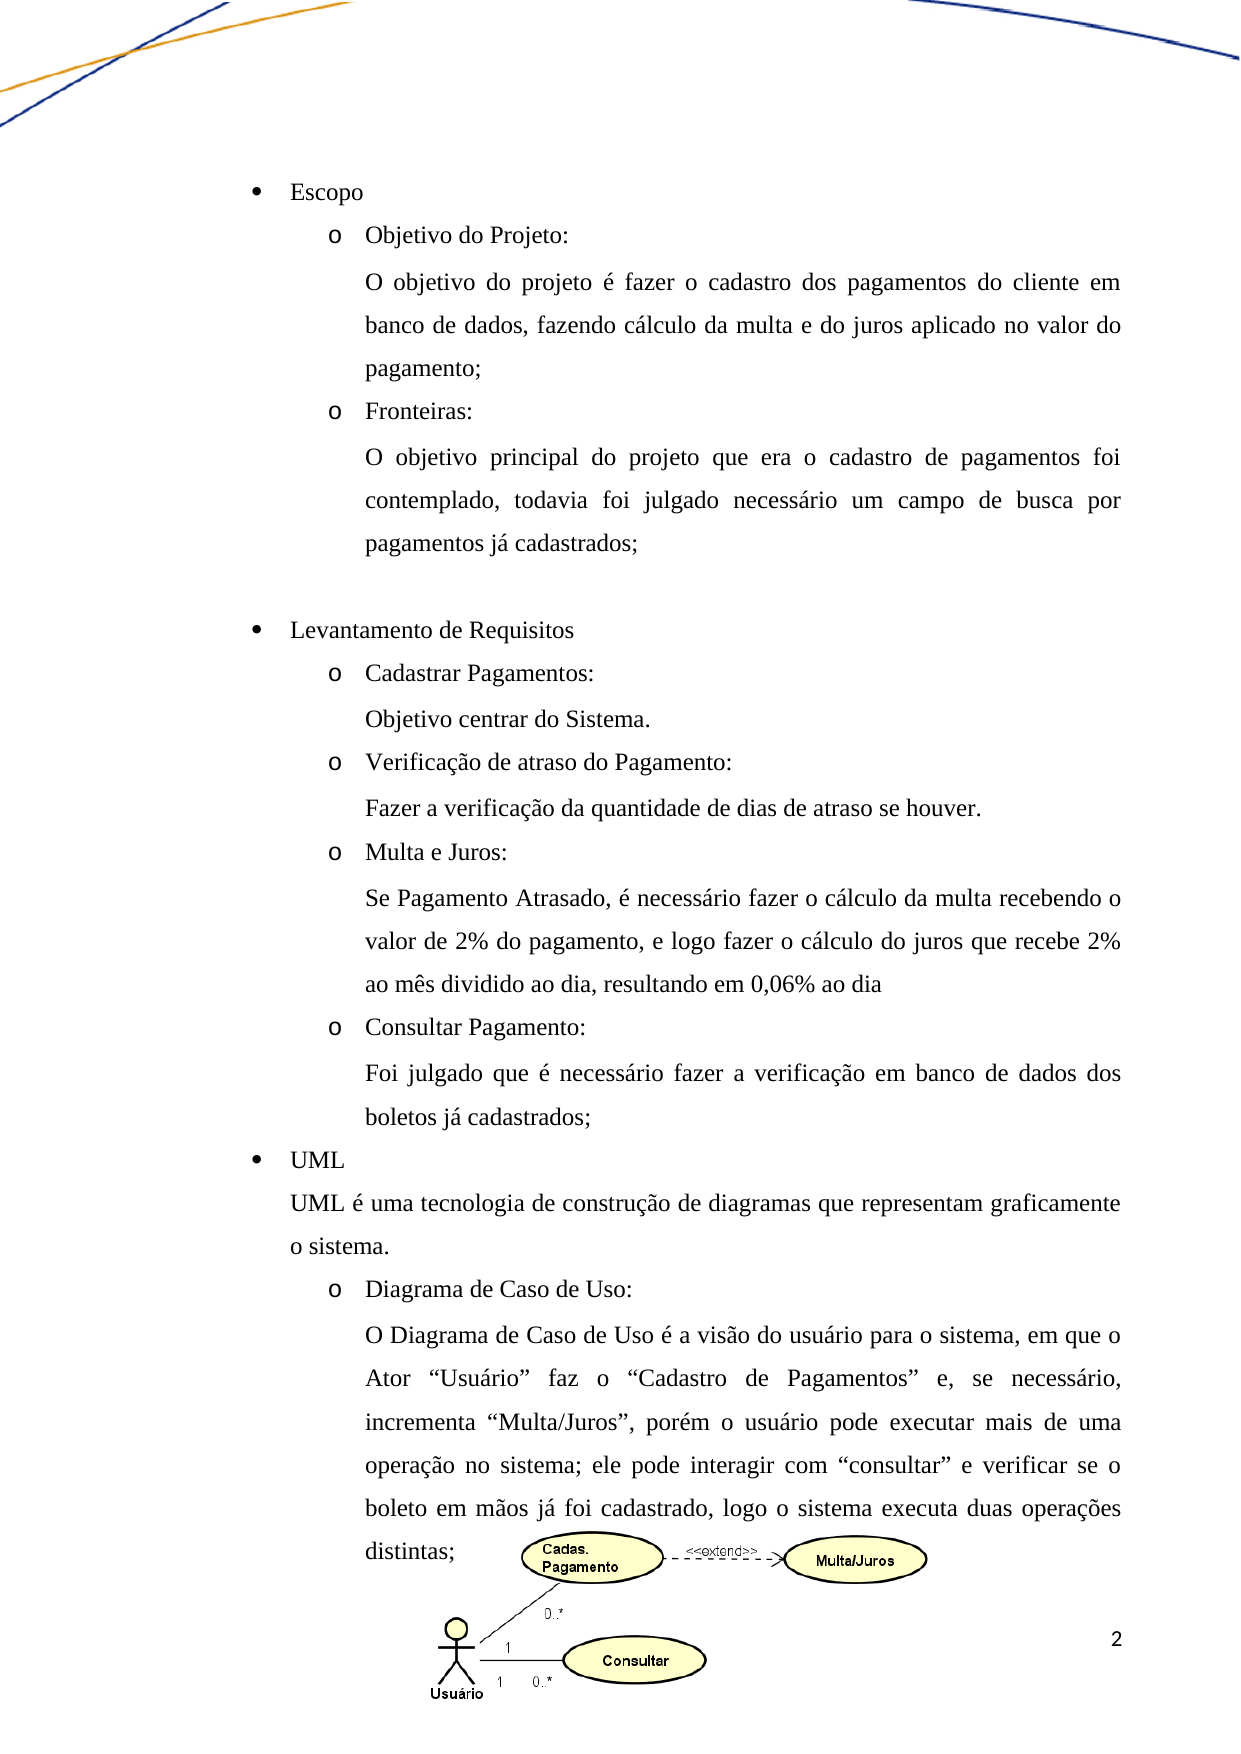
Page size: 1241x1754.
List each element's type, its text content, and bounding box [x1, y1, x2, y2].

list Foi julgado que é necessário fazer a verificação em banco de dados dos boletos já cadastrados; [365, 1058, 1122, 1130]
list Fronteiras: [327, 396, 1122, 427]
list Se Pagamento Atrasado, é necessário fazer o cálculo da multa recebendo o valor de 2% do pagamento, e logo fazer o cálculo do juros que recebe 2% ao mês dividido ao dia, resultando em 0,06% ao dia [365, 883, 1122, 998]
list Objetivo do Projeto: [327, 220, 1122, 251]
picture [908, 0, 1240, 107]
list Fazer a verificação da quantidade de dias de atraso se houver. [365, 793, 1122, 822]
list Levantamento de Requisitos [252, 615, 1122, 643]
list UML é uma tecnologia de construção de diagramas que representam graficamente o sistema. [290, 1188, 1122, 1260]
picture [421, 1565, 958, 1731]
list Cadastrar Pagamentos: [327, 658, 1122, 689]
list Consultar Pagamento: [327, 1012, 1122, 1043]
list Escopo [252, 177, 1122, 206]
list Diagrama de Caso de Uso: [327, 1274, 1122, 1305]
list O objetivo do projeto é fazer o cadastro dos pagamentos do cliente em banco de dados, fazendo cálculo da multa e do juros aplicado no valor do pagamento; [365, 267, 1122, 382]
list O Diagrama de Caso de Uso é a visão do usuário para o sistema, em que o Ator “Usuário” faz o “Cadastro de Pagamentos” e, se necessário, incrementa “Multa/Juros”, porém o usuário pode executar mais de uma operação no sistema; ele pode interagir com “consultar” e verificar se o boleto em mãos já foi cadastrado, logo o sistema executa duas operações distintas; [365, 1320, 1122, 1565]
list Verificação de atraso do Pagamento: [327, 747, 1122, 778]
list Multa e Juros: [327, 837, 1122, 867]
picture [0, 2, 362, 139]
list Objetivo centrar do Sistema. [365, 704, 1122, 733]
list UML [252, 1145, 1122, 1173]
list O objetivo principal do projeto que era o cadastro de pagamentos foi contemplado, todavia foi julgado necessário um campo de busca por pagamentos já cadastrados; [365, 442, 1122, 557]
